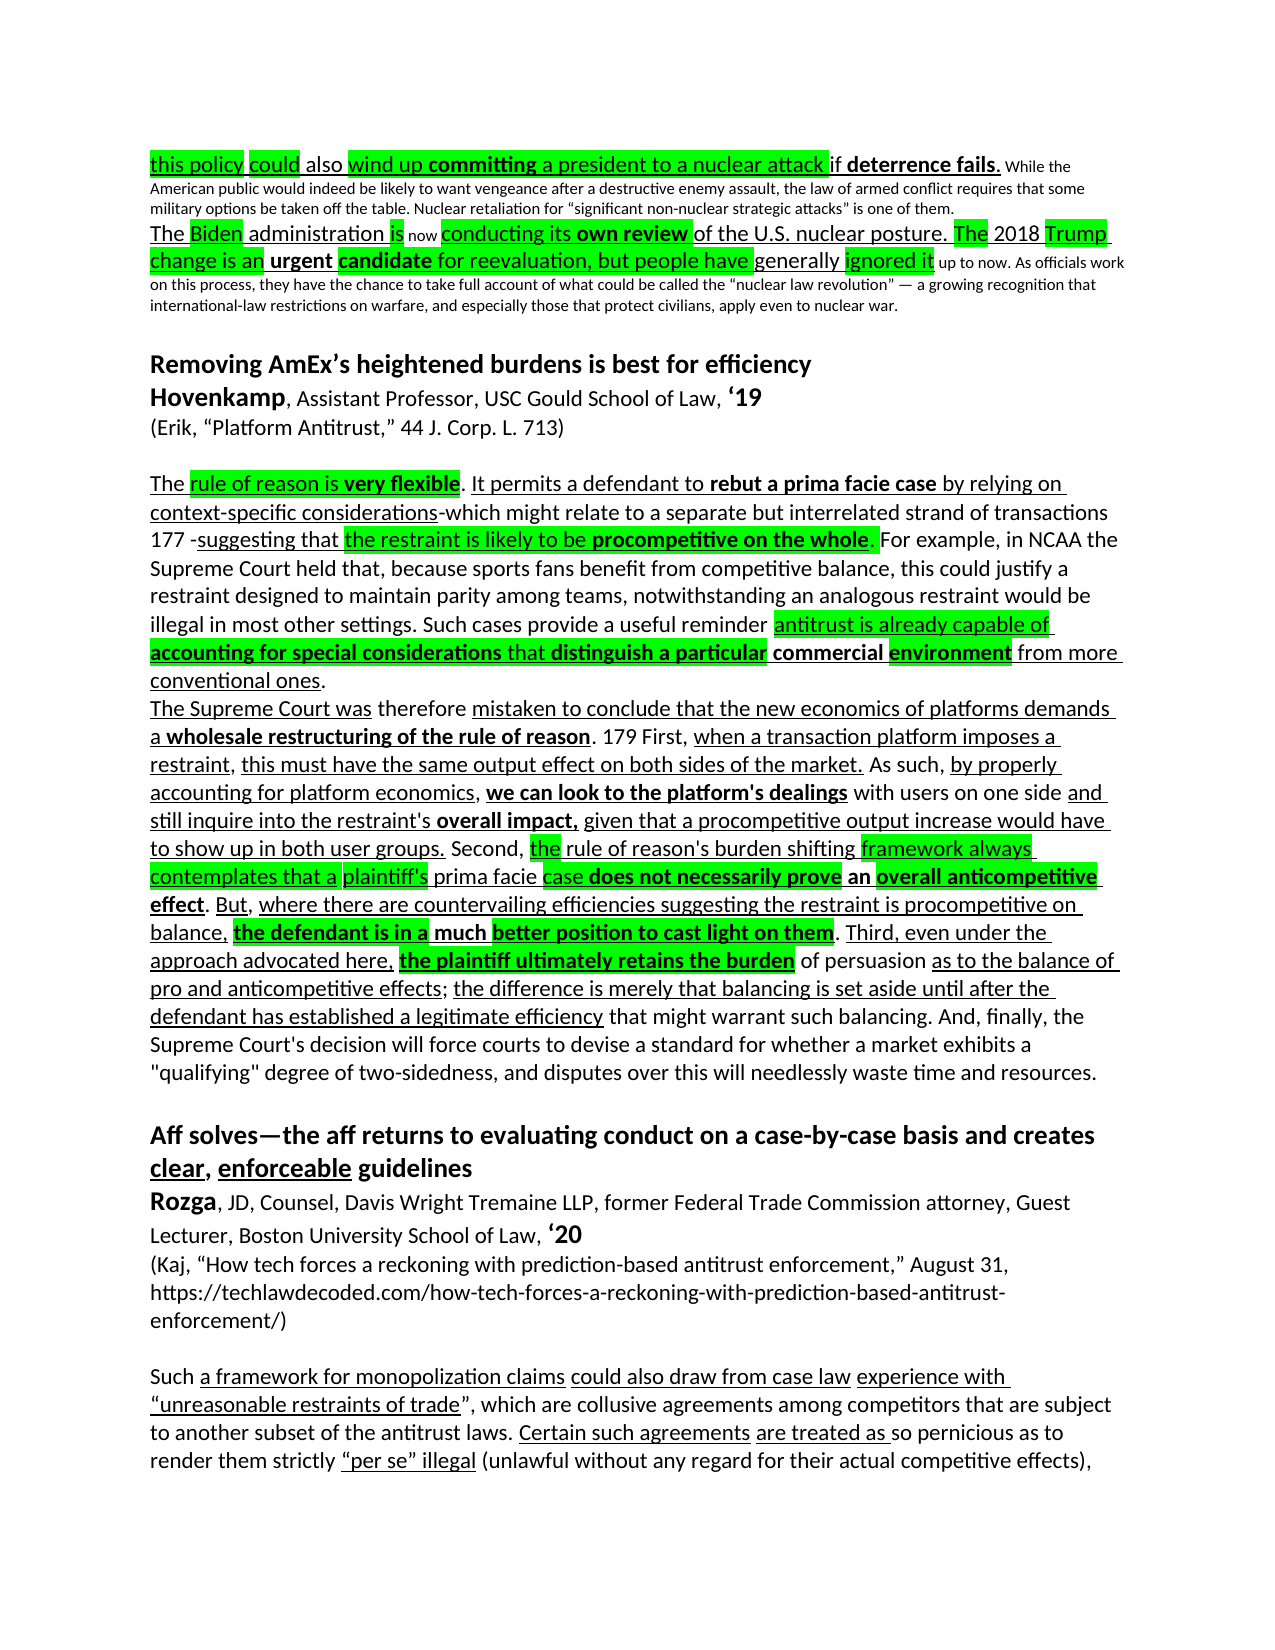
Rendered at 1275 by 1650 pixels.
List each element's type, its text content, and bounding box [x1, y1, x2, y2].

text The Supreme Court was therefore mistaken to conclude that the new economics of platforms demands a wholesale restructuring of the rule of reason. 179 First, when a transaction platform imposes a restraint, this must have the same output effect on both sides of the market. As such, by properly accounting for platform economics, we can look to the platform's dealings with users on one side and still inquire into the restraint's overall impact, given that a procompetitive output increase would have to show up in both user groups. Second, the rule of reason's burden shifting framework always contemplates that a plaintiff's prima facie case does not necessarily prove an overall anticompetitive effect. But, where there are countervailing efficiencies suggesting the restraint is procompetitive on balance, the defendant is in a much better position to cast light on them. Third, even under the approach advocated here, the plaintiff ultimately retains the burden of persuasion as to the balance of pro and anticompetitive effects; the difference is merely that balancing is set aside until after the defendant has established a legitimate efficiency that might warrant such balancing. And, finally, the Supreme Court's decision will force courts to devise a standard for whether a market exhibits a "qualifying" degree of two-sidedness, and disputes over this will needlessly waste time and resources. [150, 694, 1125, 1086]
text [150, 1362, 1125, 1474]
text Removing AmEx’s heightened burdens is best for efficiency [150, 347, 1125, 381]
text The rule of reason is very flexible. It permits a defendant to rebut a prima facie case by relying on context-specific considerations-which might relate to a separate but interrelated strand of transactions 177 -suggesting that the restraint is likely to be procompetitive on the whole. For example, in NCAA the Supreme Court held that, because sports fans benefit from competitive balance, this could justify a restraint designed to maintain parity among teams, notwithstanding an analogous restraint would be illegal in most other settings. Such cases provide a useful reminder antitrust is already capable of accounting for special considerations that distinguish a particular commercial environment from more conventional ones. [150, 469, 1125, 694]
text Rozga, JD, Counsel, Davis Wright Tremaine LLP, former Federal Trade Commission attorney, Guest Lecturer, Boston University School of Law, ‘20 [150, 1184, 1125, 1250]
text Aff solves—the aff returns to evaluating conduct on a case-by-case basis and creates clear, enforceable guidelines [150, 1118, 1125, 1184]
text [150, 150, 1125, 219]
text The Biden administration is now conducting its own review of the U.S. nuclear posture. The 2018 Trump change is an urgent candidate for reevaluation, but people have generally ignored it up to now. As officials work on this process, they have the chance to take full account of what could be called the “nuclear law revolution” — a growing recognition that international-law restrictions on warfare, and especially those that protect civilians, apply even to nuclear war. [150, 219, 1125, 315]
text (Kaj, “How tech forces a reckoning with prediction-based antitrust enforcement,” August 31, https://techlawdecoded.com/how-tech-forces-a-reckoning-with-prediction-based-antitrust-enforcement/) [150, 1250, 1125, 1334]
text Hovenkamp, Assistant Professor, USC Gould School of Law, ‘19 [150, 381, 1125, 413]
text (Erik, “Platform Antitrust,” 44 J. Corp. L. 713) [150, 413, 1125, 442]
